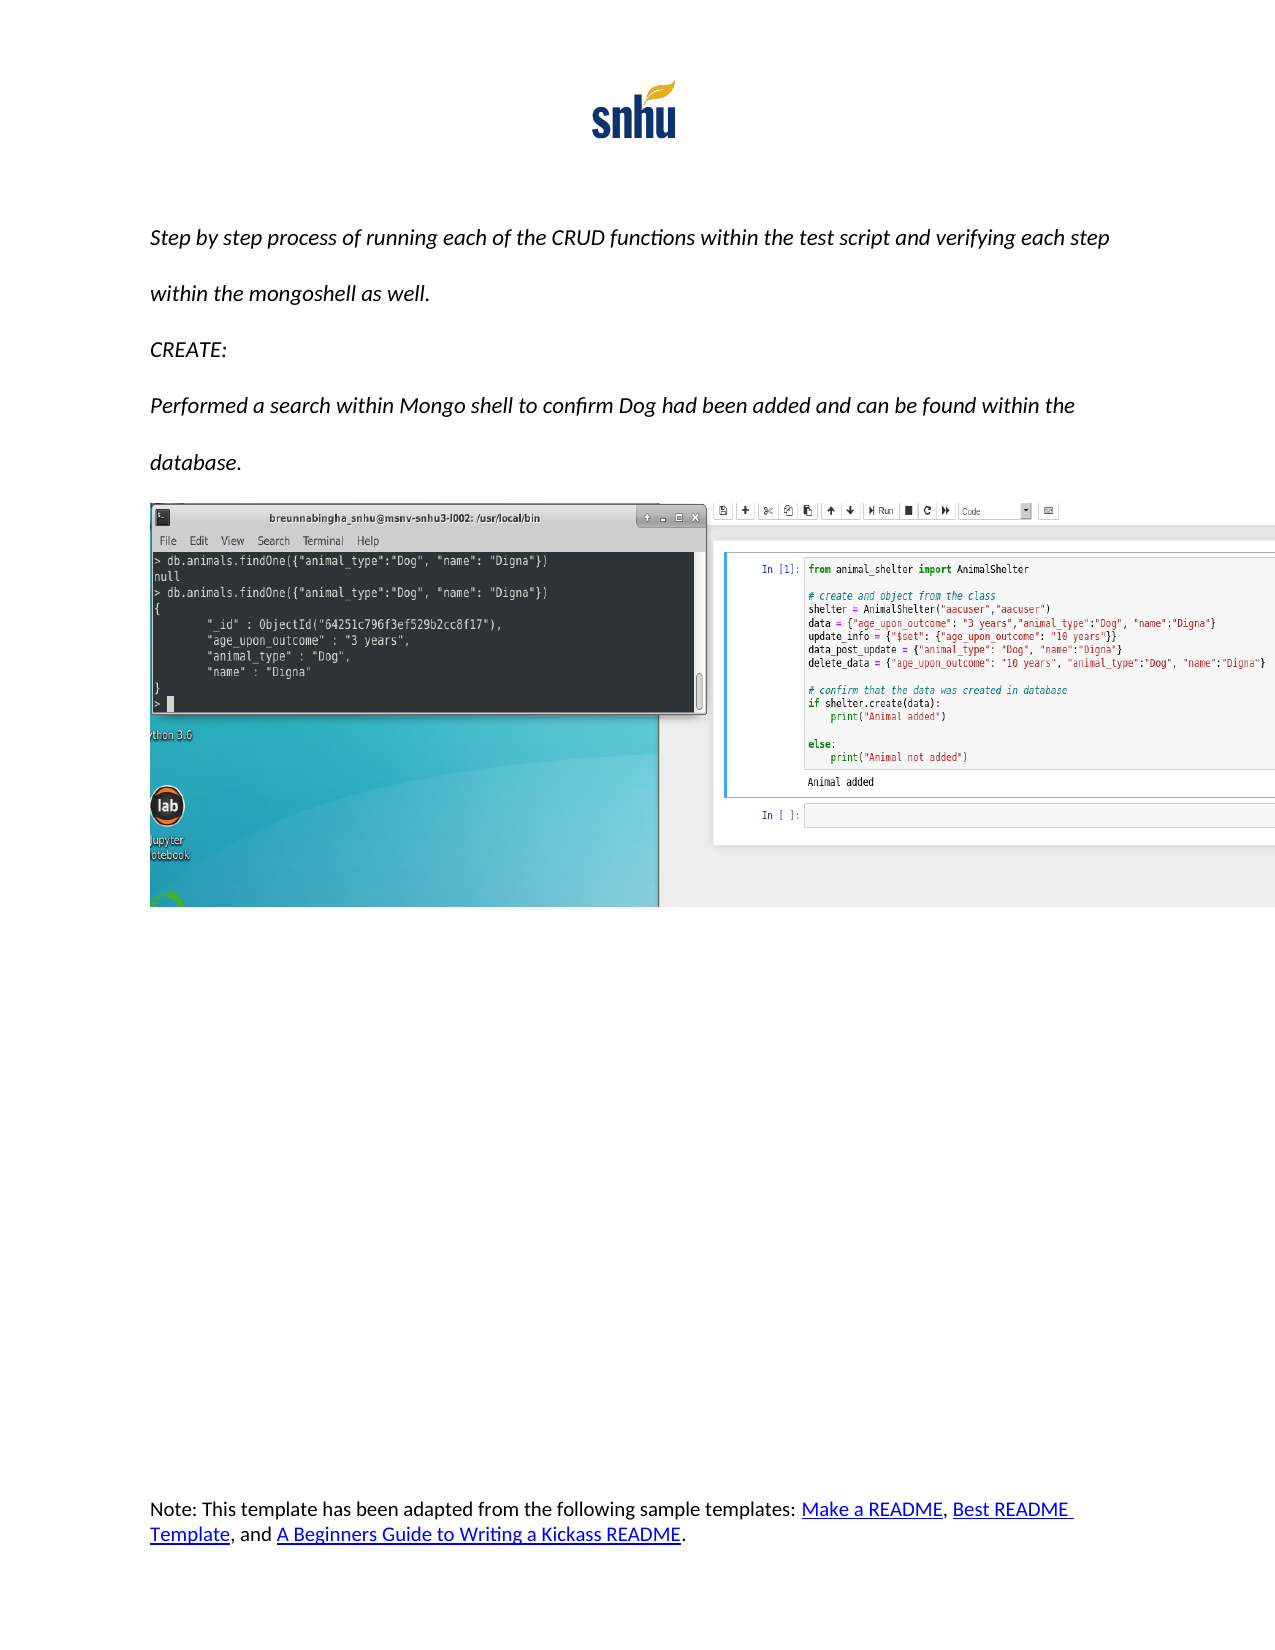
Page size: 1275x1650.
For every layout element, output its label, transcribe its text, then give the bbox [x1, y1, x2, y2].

text Step by step process of running each of the CRUD functions within the test script and verifying each step within the mongoshell as well. [150, 223, 1125, 307]
text Performed a search within Mongo shell to confirm Dog had been added and can be found within the database. [150, 392, 1125, 476]
picture [150, 503, 1275, 907]
picture [573, 75, 702, 147]
text CREATE: [150, 336, 1125, 363]
